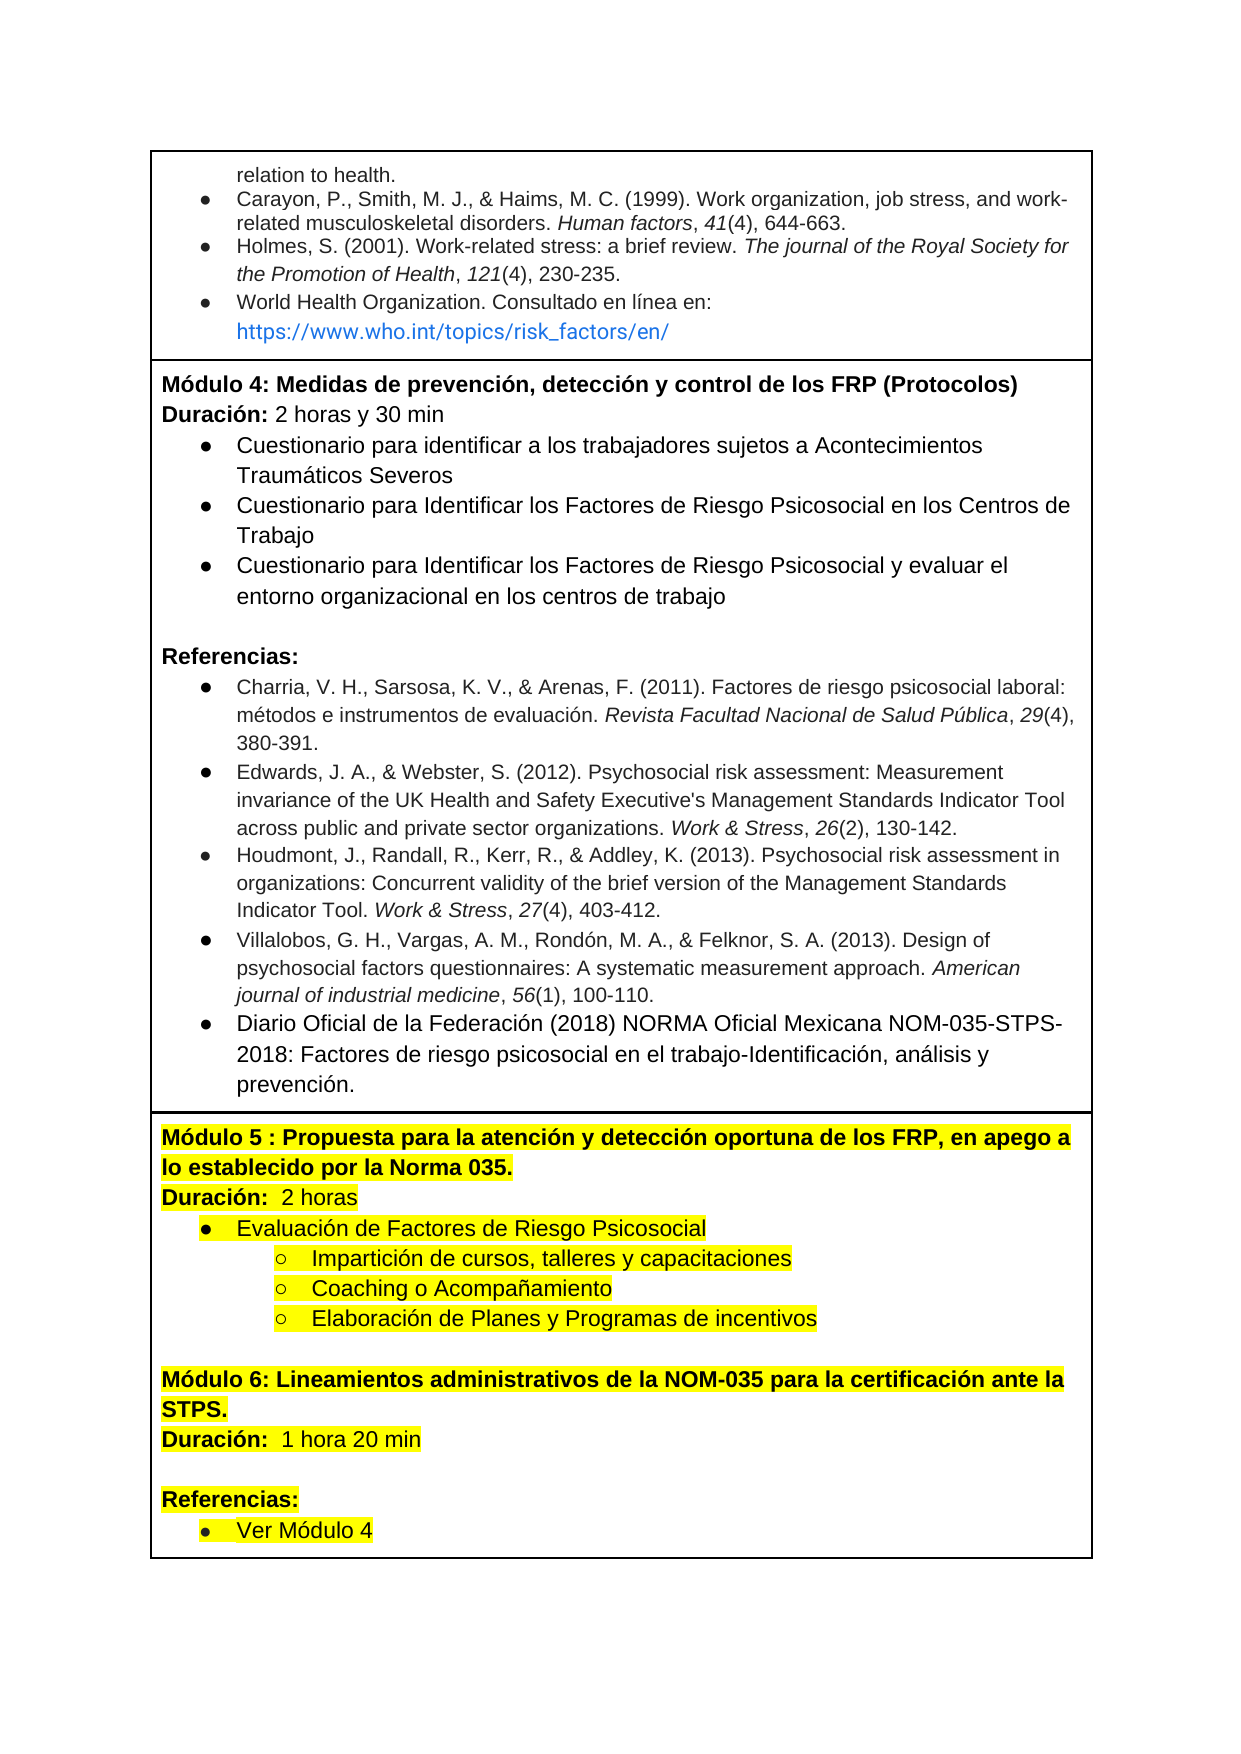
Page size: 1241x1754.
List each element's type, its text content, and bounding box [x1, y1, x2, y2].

table_cell Módulo 4: Medidas de prevención, detección y control de los FRP (Protocolos) Duración: 2 horas y 30 min Cuestionario para identificar a los trabajadores sujetos a Acontecimientos Traumáticos Severos Cuestionario para Identificar los Factores de Riesgo Psicosocial en los Centros de Trabajo Cuestionario para Identificar los Factores de Riesgo Psicosocial y evaluar el entorno organizacional en los centros de trabajo Referencias: Charria, V. H., Sarsosa, K. V., & Arenas, F. (2011). Factores de riesgo psicosocial laboral: métodos e instrumentos de evaluación. Revista Facultad Nacional de Salud Pública, 29(4), 380-391. Edwards, J. A., & Webster, S. (2012). Psychosocial risk assessment: Measurement invariance of the UK Health and Safety Executive's Management Standards Indicator Tool across public and private sector organizations. Work & Stress, 26(2), 130-142. Houdmont, J., Randall, R., Kerr, R., & Addley, K. (2013). Psychosocial risk assessment in organizations: Concurrent validity of the brief version of the Management Standards Indicator Tool. Work & Stress, 27(4), 403-412. Villalobos, G. H., Vargas, A. M., Rondón, M. A., & Felknor, S. A. (2013). Design of psychosocial factors questionnaires: A systematic measurement approach. American journal of industrial medicine, 56(1), 100-110. Diario Oficial de la Federación (2018) NORMA Oficial Mexicana NOM-035-STPS-2018: Factores de riesgo psicosocial en el trabajo-Identificación, análisis y prevención. [152, 361, 1091, 1111]
table_cell Módulo 5 : Propuesta para la atención y detección oportuna de los FRP, en apego a lo establecido por la Norma 035. Duración: 2 horas Evaluación de Factores de Riesgo Psicosocial Impartición de cursos, talleres y capacitaciones Coaching o Acompañamiento Elaboración de Planes y Programas de incentivos Módulo 6: Lineamientos administrativos de la NOM-035 para la certificación ante la STPS. Duración: 1 hora 20 min Referencias: Ver Módulo 4 [152, 1114, 1091, 1557]
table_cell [152, 152, 1091, 359]
